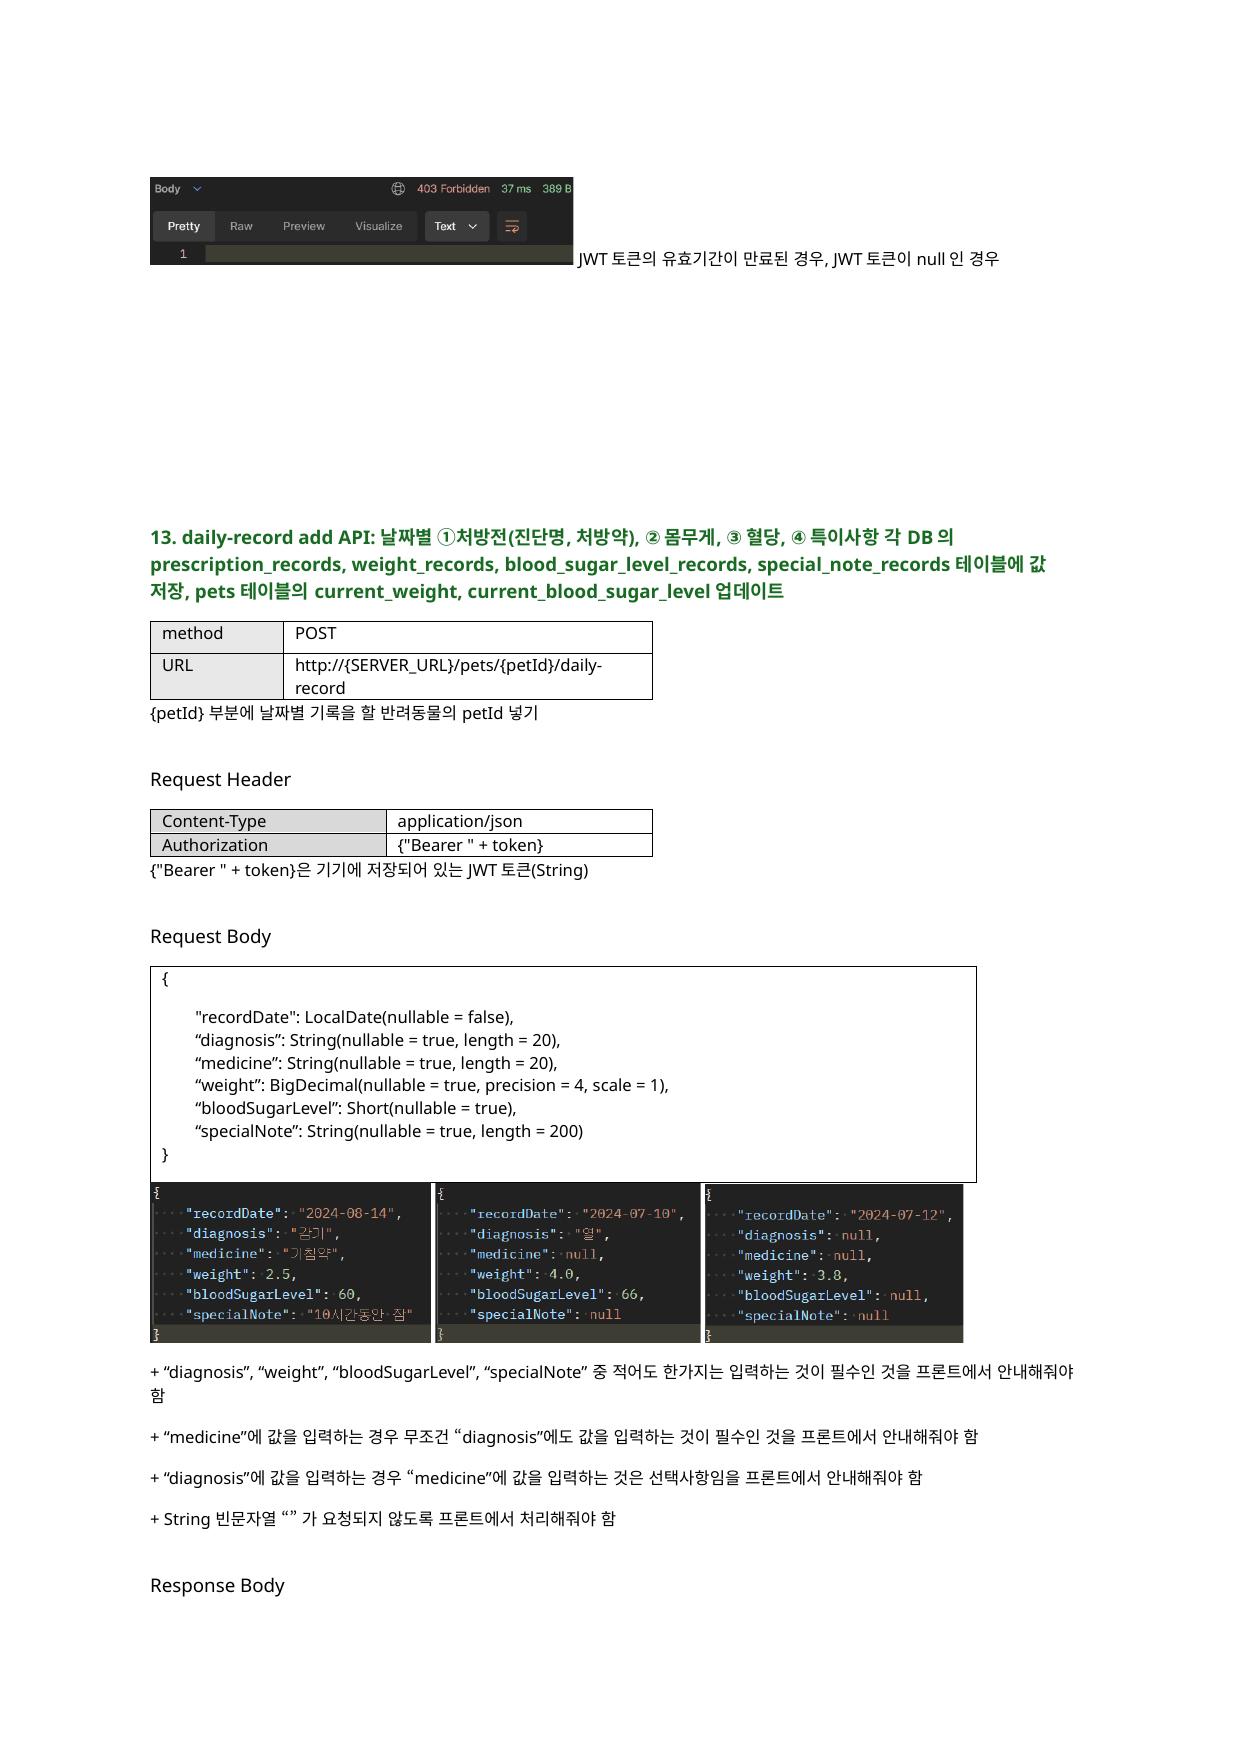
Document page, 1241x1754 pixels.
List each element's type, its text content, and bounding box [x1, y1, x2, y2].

text Request Header [150, 766, 1090, 792]
picture [150, 177, 574, 265]
table_header Content-Type [151, 810, 386, 832]
table_cell Authorization [151, 834, 386, 856]
text Response Body [150, 1572, 1090, 1598]
text + “medicine”에 값을 입력하는 경우 무조건 “diagnosis”에도 값을 입력하는 것이 필수인 것을 프론트에서 안내해줘야 함 [150, 1424, 1090, 1448]
text + “diagnosis”에 값을 입력하는 경우 “medicine”에 값을 입력하는 것은 선택사항임을 프론트에서 안내해줘야 함 [150, 1465, 1090, 1489]
picture [705, 1184, 964, 1343]
table_header POST [284, 622, 652, 653]
text 13. daily-record add API: 날짜별 ①처방전(진단명, 처방약), ②몸무게, ③혈당, ④특이사항 각 DB의 prescription_records, weight_records, blood_sugar_level_records, special_note_records 테이블에 값 저장, pets 테이블의 current_weight, current_blood_sugar_level 업데이트 [150, 523, 1090, 604]
table_cell http://{SERVER_URL}/pets/{petId}/daily-record [284, 654, 652, 699]
table_cell URL [151, 654, 283, 699]
table_header { "recordDate": LocalDate(nullable = false), “diagnosis”: String(nullable = true, length = 20), “medicine”: String(nullable = true, length = 20), “weight”: BigDecimal(nullable = true, precision = 4, scale = 1), “bloodSugarLevel”: Short(nullable = true), “specialNote”: String(nullable = true, length = 200) } [151, 967, 976, 1182]
text {"Bearer " + token}은 기기에 저장되어 있는 JWT토큰(String) [150, 857, 1090, 881]
text + “diagnosis”, “weight”, “bloodSugarLevel”, “specialNote” 중 적어도 한가지는 입력하는 것이 필수인 것을 프론트에서 안내해줘야 함 [150, 1359, 1090, 1408]
text + String 빈문자열 “” 가 요청되지 않도록 프론트에서 처리해줘야 함 [150, 1506, 1090, 1530]
picture [435, 1183, 701, 1343]
text Request Body [150, 923, 1090, 949]
table_header application/json [387, 810, 652, 832]
table_cell {"Bearer " + token} [387, 834, 652, 856]
picture [150, 1182, 431, 1343]
text {petId} 부분에 날짜별 기록을 할 반려동물의 petId 넣기 [150, 700, 1090, 724]
table_header method [151, 622, 283, 653]
